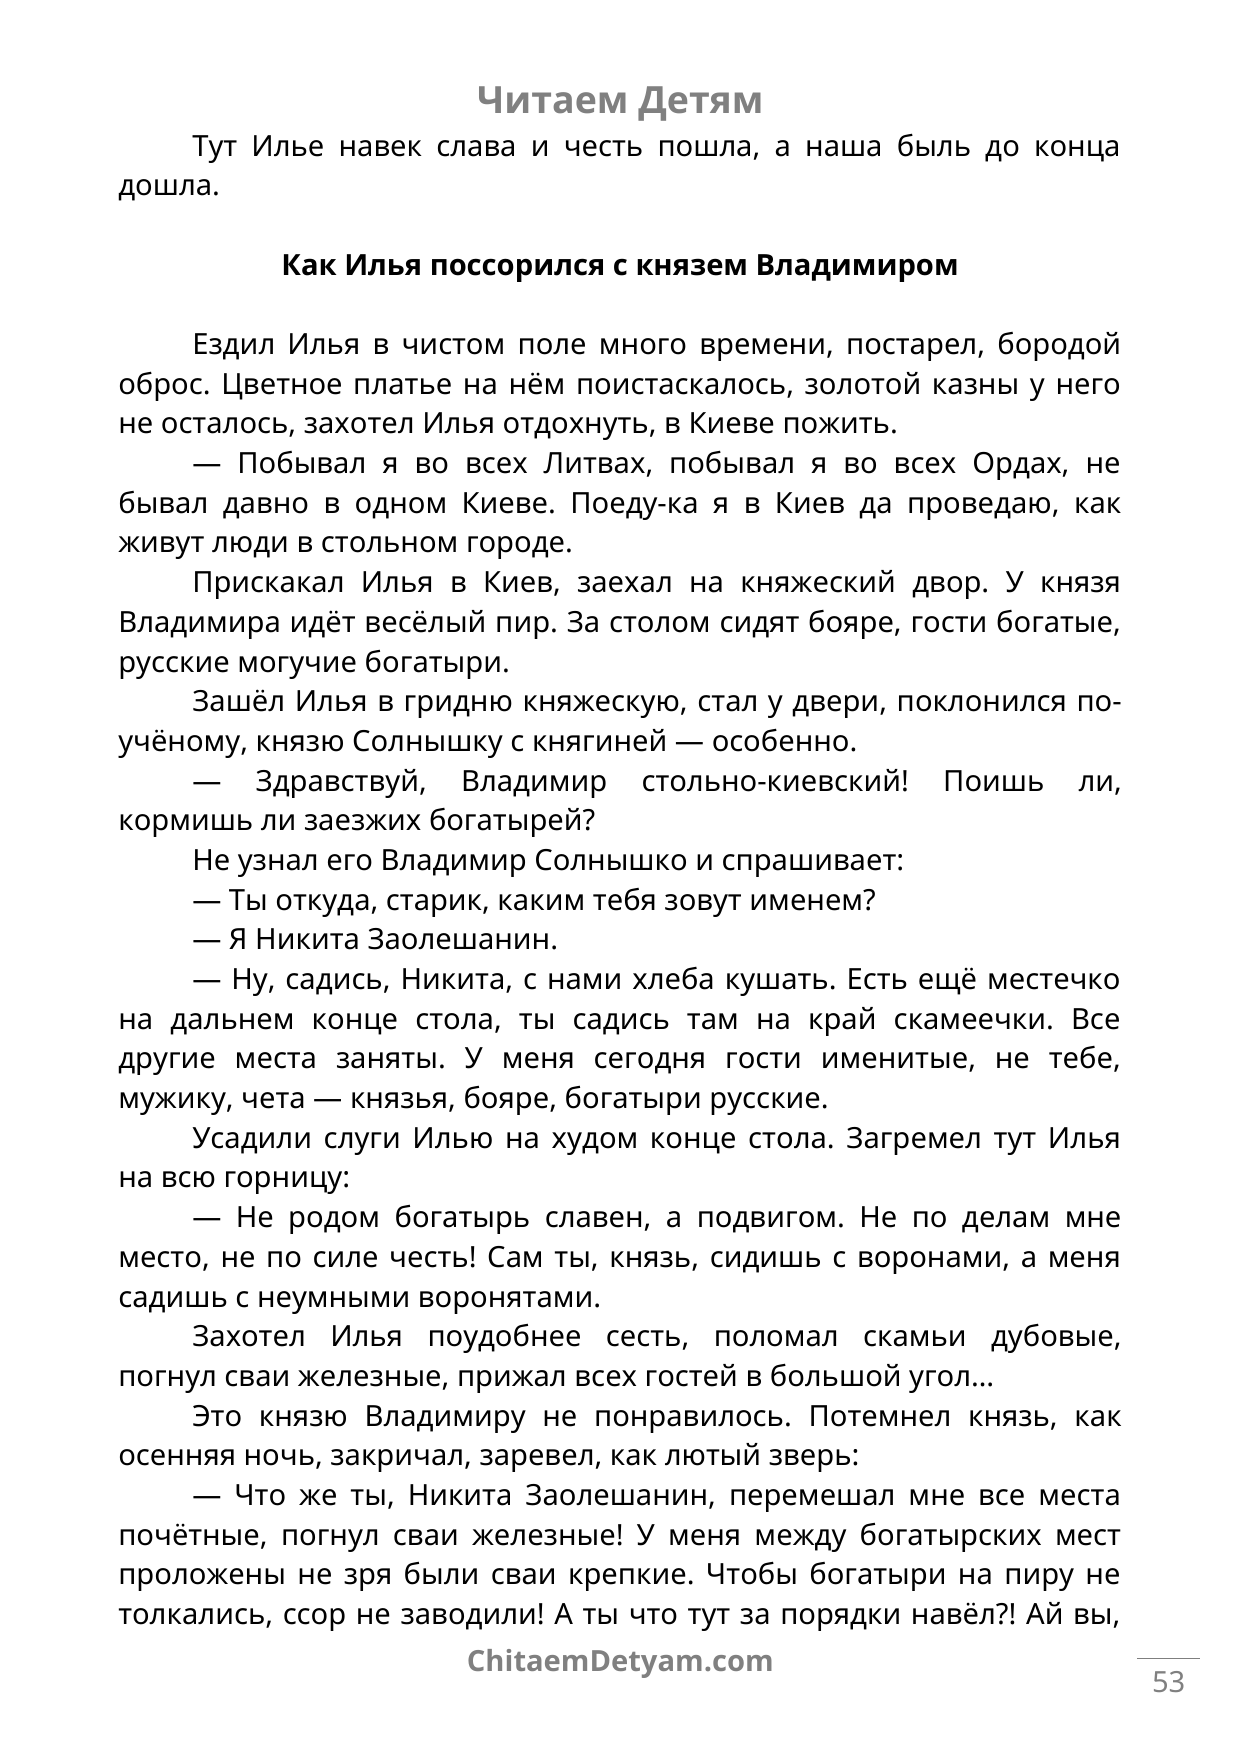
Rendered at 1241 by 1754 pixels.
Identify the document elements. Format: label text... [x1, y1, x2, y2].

text Прискакал Илья в Киев, заехал на княжеский двор. У князя Владимира идёт весёлый пир. За столом сидят бояре, гости богатые, русские могучие богатыри. [118, 561, 1122, 681]
text — Я Никита Заолешанин. [118, 919, 1122, 958]
subtitle Как Илья поссорился с князем Владимиром [118, 244, 1122, 284]
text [118, 1474, 1122, 1633]
text Тут Илье навек слава и честь пошла, а наша быль до конца дошла. [118, 125, 1122, 204]
text — Не родом богатырь славен, а подвигом. Не по делам мне место, не по силе честь! Сам ты, князь, сидишь с воронами, а меня садишь с неумными воронятами. [118, 1196, 1122, 1316]
text Зашёл Илья в гридню княжескую, стал у двери, поклонился по-учёному, князю Солнышку с княгиней — особенно. [118, 681, 1122, 760]
text — Здравствуй, Владимир стольно-киевский! Поишь ли, кормишь ли заезжих богатырей? [118, 760, 1122, 839]
text Захотел Илья поудобнее сесть, поломал скамьи дубовые, погнул сваи железные, прижал всех гостей в большой угол… [118, 1316, 1122, 1395]
text — Ну, садись, Никита, с нами хлеба кушать. Есть ещё местечко на дальнем конце стола, ты садись там на край скамеечки. Все другие места заняты. У меня сегодня гости именитые, не тебе, мужику, чета — князья, бояре, богатыри русские. [118, 958, 1122, 1117]
text Это князю Владимиру не понравилось. Потемнел князь, как осенняя ночь, закричал, заревел, как лютый зверь: [118, 1395, 1122, 1474]
text — Ты откуда, старик, каким тебя зовут именем? [118, 879, 1122, 919]
text — Побывал я во всех Литвах, побывал я во всех Ордах, не бывал давно в одном Киеве. Поеду-ка я в Киев да проведаю, как живут люди в стольном городе. [118, 442, 1122, 561]
text Ездил Илья в чистом поле много времени, постарел, бородой оброс. Цветное платье на нём поистаскалось, золотой казны у него не осталось, захотел Илья отдохнуть, в Киеве пожить. [118, 323, 1122, 442]
text Не узнал его Владимир Солнышко и спрашивает: [118, 839, 1122, 879]
text Усадили слуги Илью на худом конце стола. Загремел тут Илья на всю горницу: [118, 1117, 1122, 1196]
